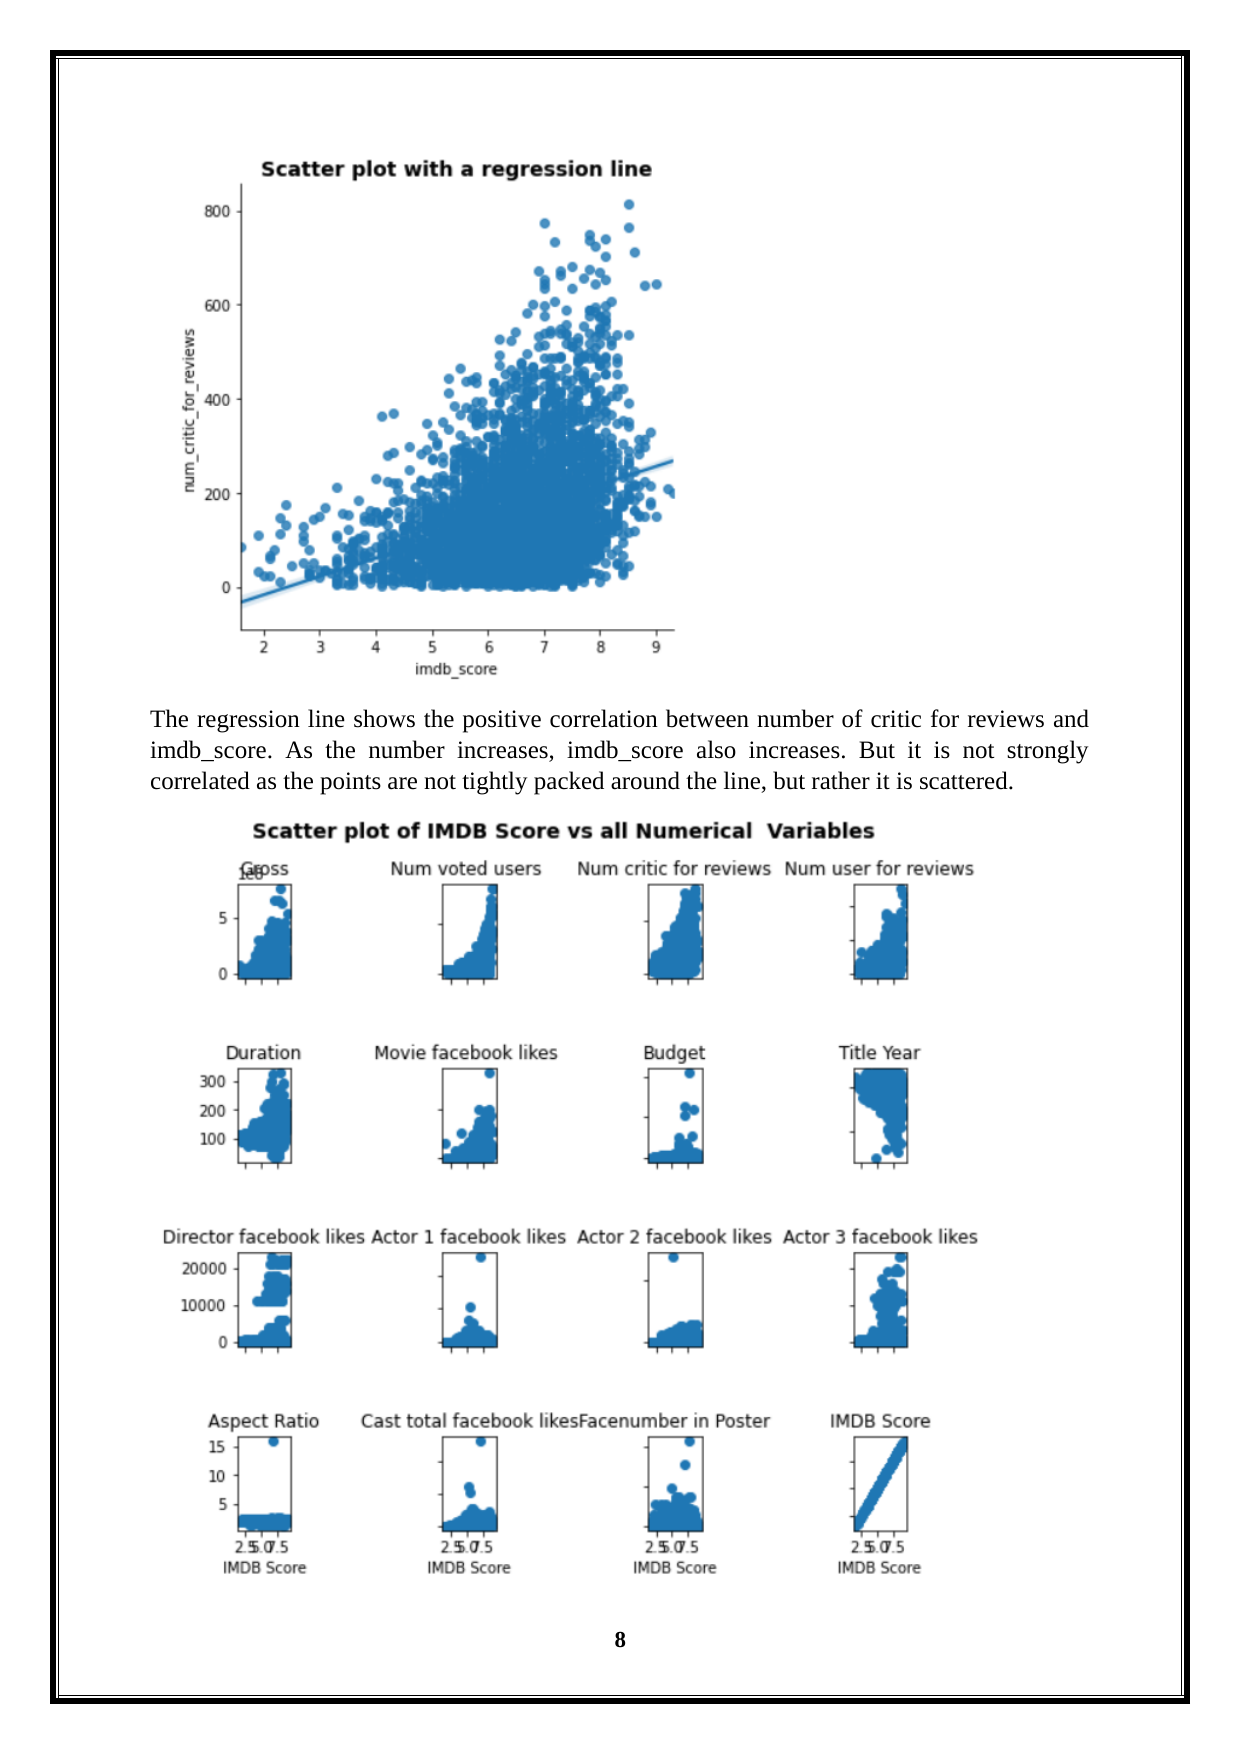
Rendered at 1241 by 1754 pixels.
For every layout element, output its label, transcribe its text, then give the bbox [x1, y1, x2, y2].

picture [150, 150, 810, 685]
picture [150, 813, 1091, 1589]
text The regression line shows the positive correlation between number of critic for reviews and imdb_score. As the number increases, imdb_score also increases. But it is not strongly correlated as the points are not tightly packed around the line, but rather it is scattered. [150, 704, 1090, 795]
